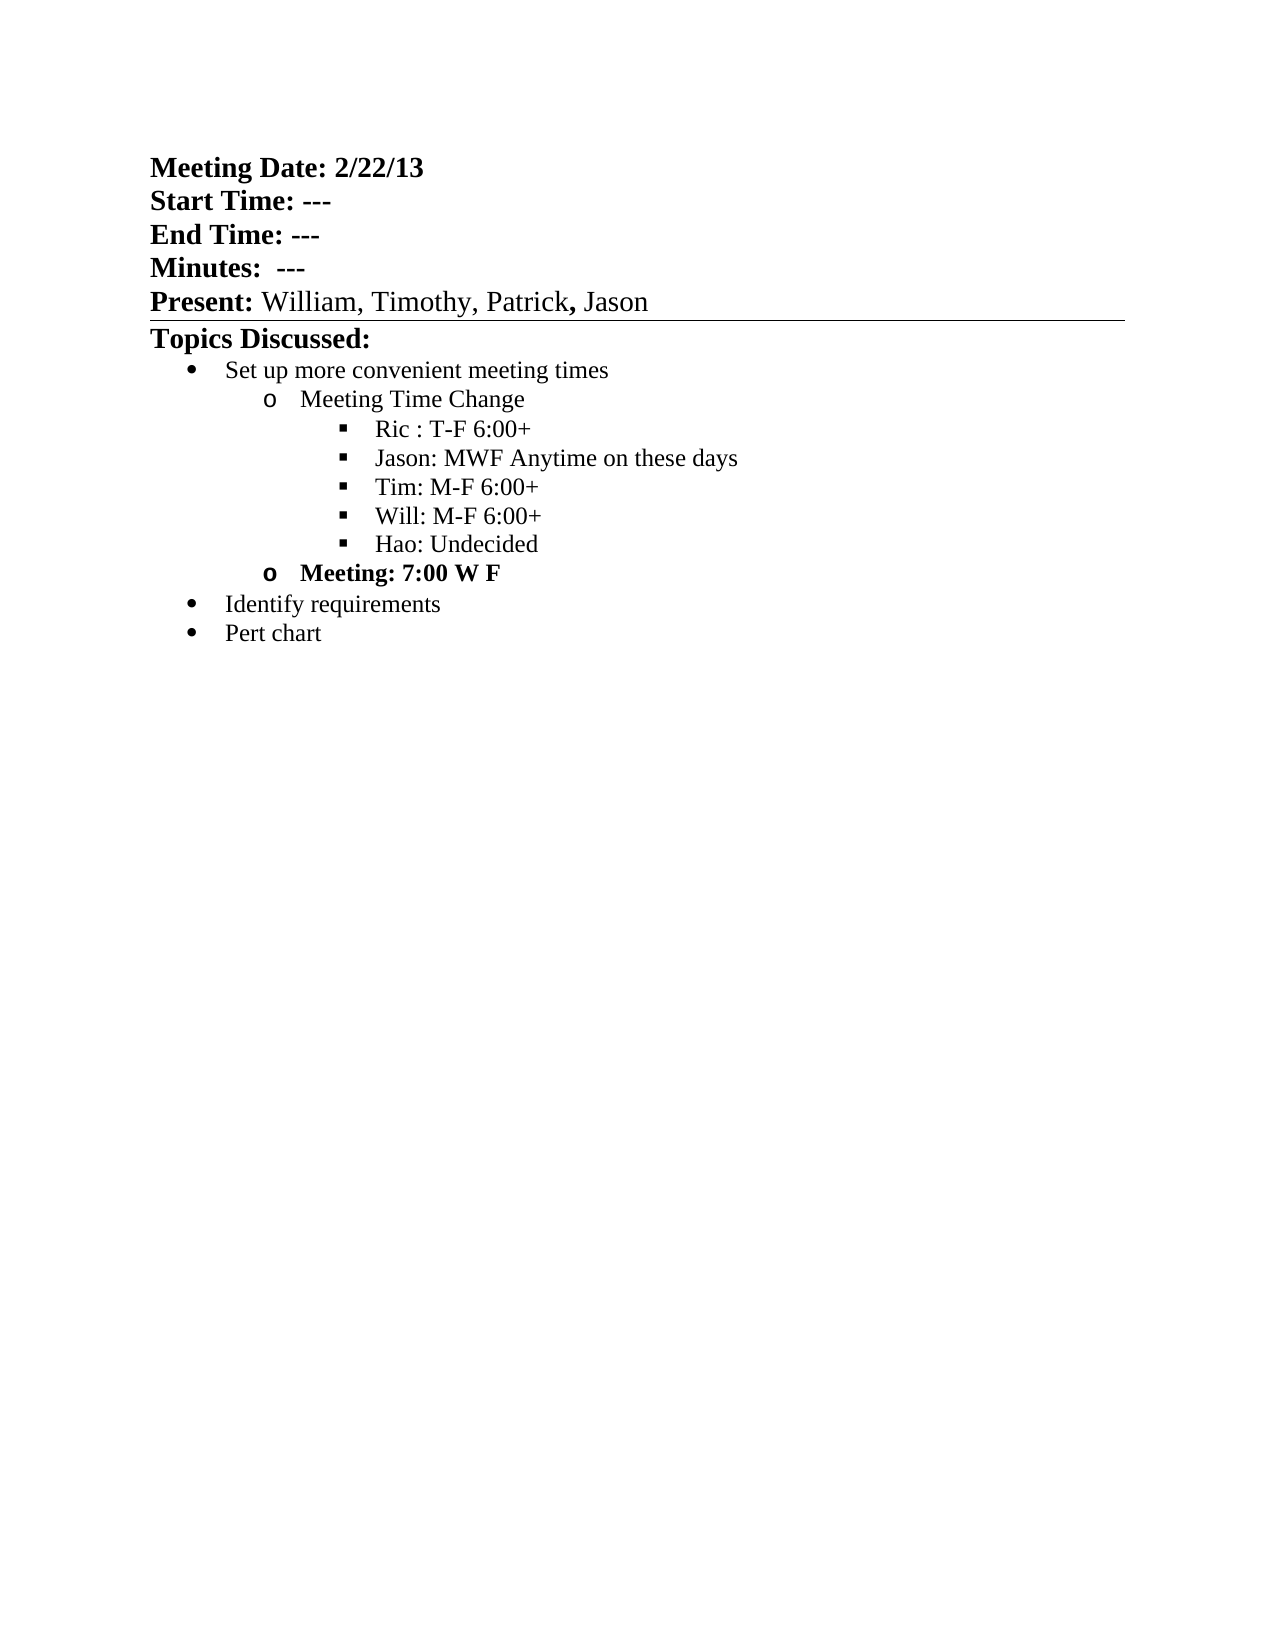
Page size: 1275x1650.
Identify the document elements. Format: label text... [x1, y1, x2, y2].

list Meeting: 7:00 W F [262, 558, 1125, 589]
text Meeting Date: 2/22/13 [150, 150, 1125, 183]
text End Time: --- [150, 217, 1125, 251]
list Meeting Time Change [262, 384, 1125, 414]
list Hao: Undecided [337, 529, 1125, 558]
list Jason: MWF Anytime on these days [337, 443, 1125, 472]
text Minutes: --- [150, 251, 1125, 284]
list Identify requirements [187, 589, 1125, 618]
list Tim: M-F 6:00+ [337, 472, 1125, 501]
text Present: William, Timothy, Patrick, Jason [150, 284, 1125, 320]
list Ric : T-F 6:00+ [337, 414, 1125, 443]
list Will: M-F 6:00+ [337, 501, 1125, 529]
list Set up more convenient meeting times [187, 355, 1125, 384]
text Topics Discussed: [150, 321, 1125, 355]
list Pert chart [187, 618, 1125, 647]
text Start Time: --- [150, 183, 1125, 217]
